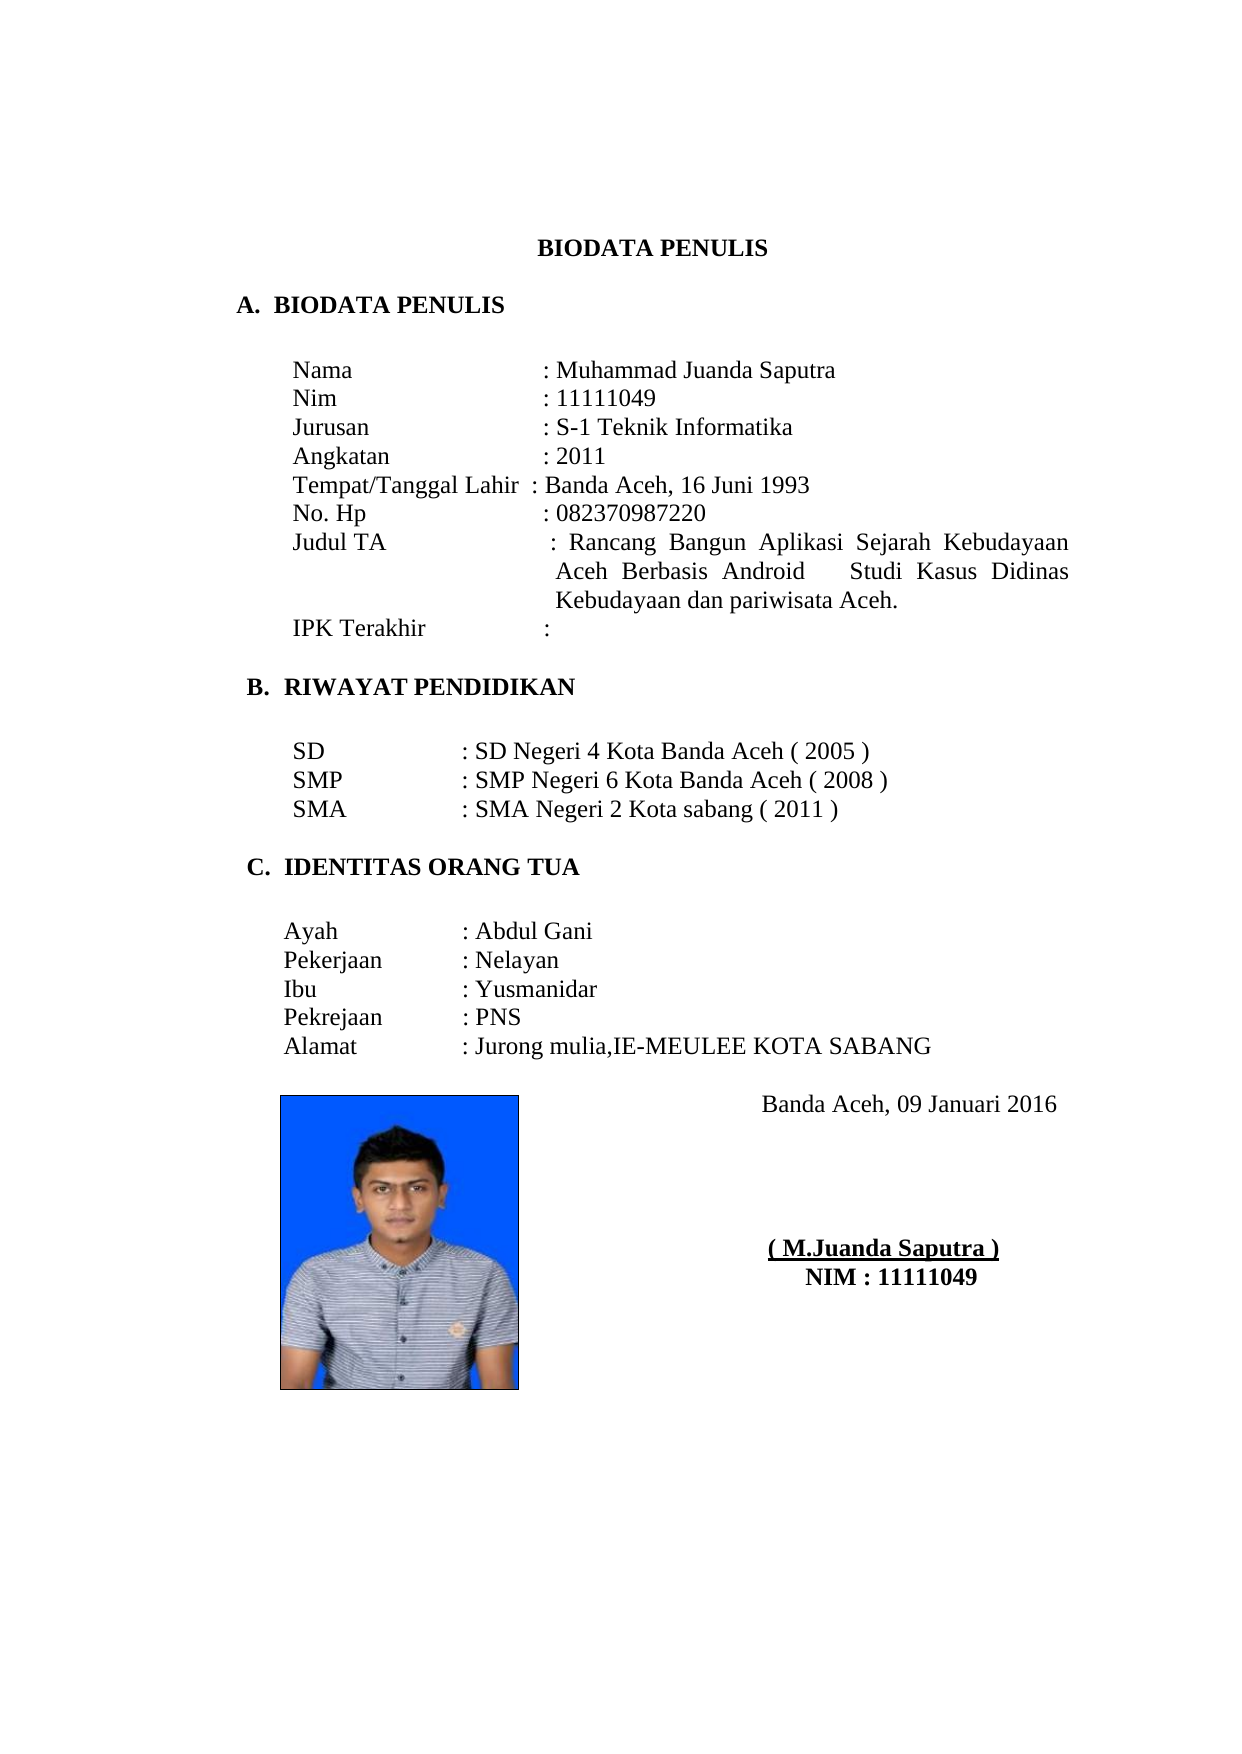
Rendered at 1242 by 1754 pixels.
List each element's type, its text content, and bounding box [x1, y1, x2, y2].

text Angkatan : 2011 [292, 441, 1075, 470]
text No. Hp : 082370987220 [292, 498, 1075, 527]
text Judul TA : Rancang Bangun Aplikasi Sejarah Kebudayaan Aceh Berbasis Android Studi Kasus Didinas Kebudayaan dan pariwisata Aceh. [292, 527, 1069, 613]
text Pekrejaan : PNS [283, 1002, 1075, 1031]
text Nim : 11111049 [292, 383, 1075, 412]
text Jurusan : S-1 Teknik Informatika [292, 412, 1075, 441]
text Ayah : Abdul Gani [283, 916, 1075, 945]
picture [281, 1096, 518, 1389]
text Ibu : Yusmanidar [283, 974, 1075, 1002]
text Tempat/Tanggal Lahir : Banda Aceh, 16 Juni 1993 [292, 470, 1075, 498]
text SD : SD Negeri 4 Kota Banda Aceh ( 2005 ) SMP : SMP Negeri 6 Kota Banda Aceh ( 2008 ) SMA : SMA Negeri 2 Kota sabang ( 2011 ) [292, 736, 893, 822]
text IPK Terakhir : [292, 613, 1075, 642]
text Pekerjaan : Nelayan [283, 945, 1075, 974]
text Nama : Muhammad Juanda Saputra [292, 355, 1075, 383]
text B. RIWAYAT PENDIDIKAN [242, 672, 580, 701]
text Banda Aceh, 09 Januari 2016 [761, 1089, 1075, 1117]
text ( M.Juanda Saputra ) NIM : 11111049 [768, 1233, 1004, 1291]
text A. BIODATA PENULIS [236, 291, 1075, 319]
text Alamat : Jurong mulia,IE-MEULEE KOTA SABANG [283, 1031, 1075, 1060]
text BIODATA PENULIS [532, 234, 773, 261]
text C. IDENTITAS ORANG TUA [242, 852, 585, 881]
